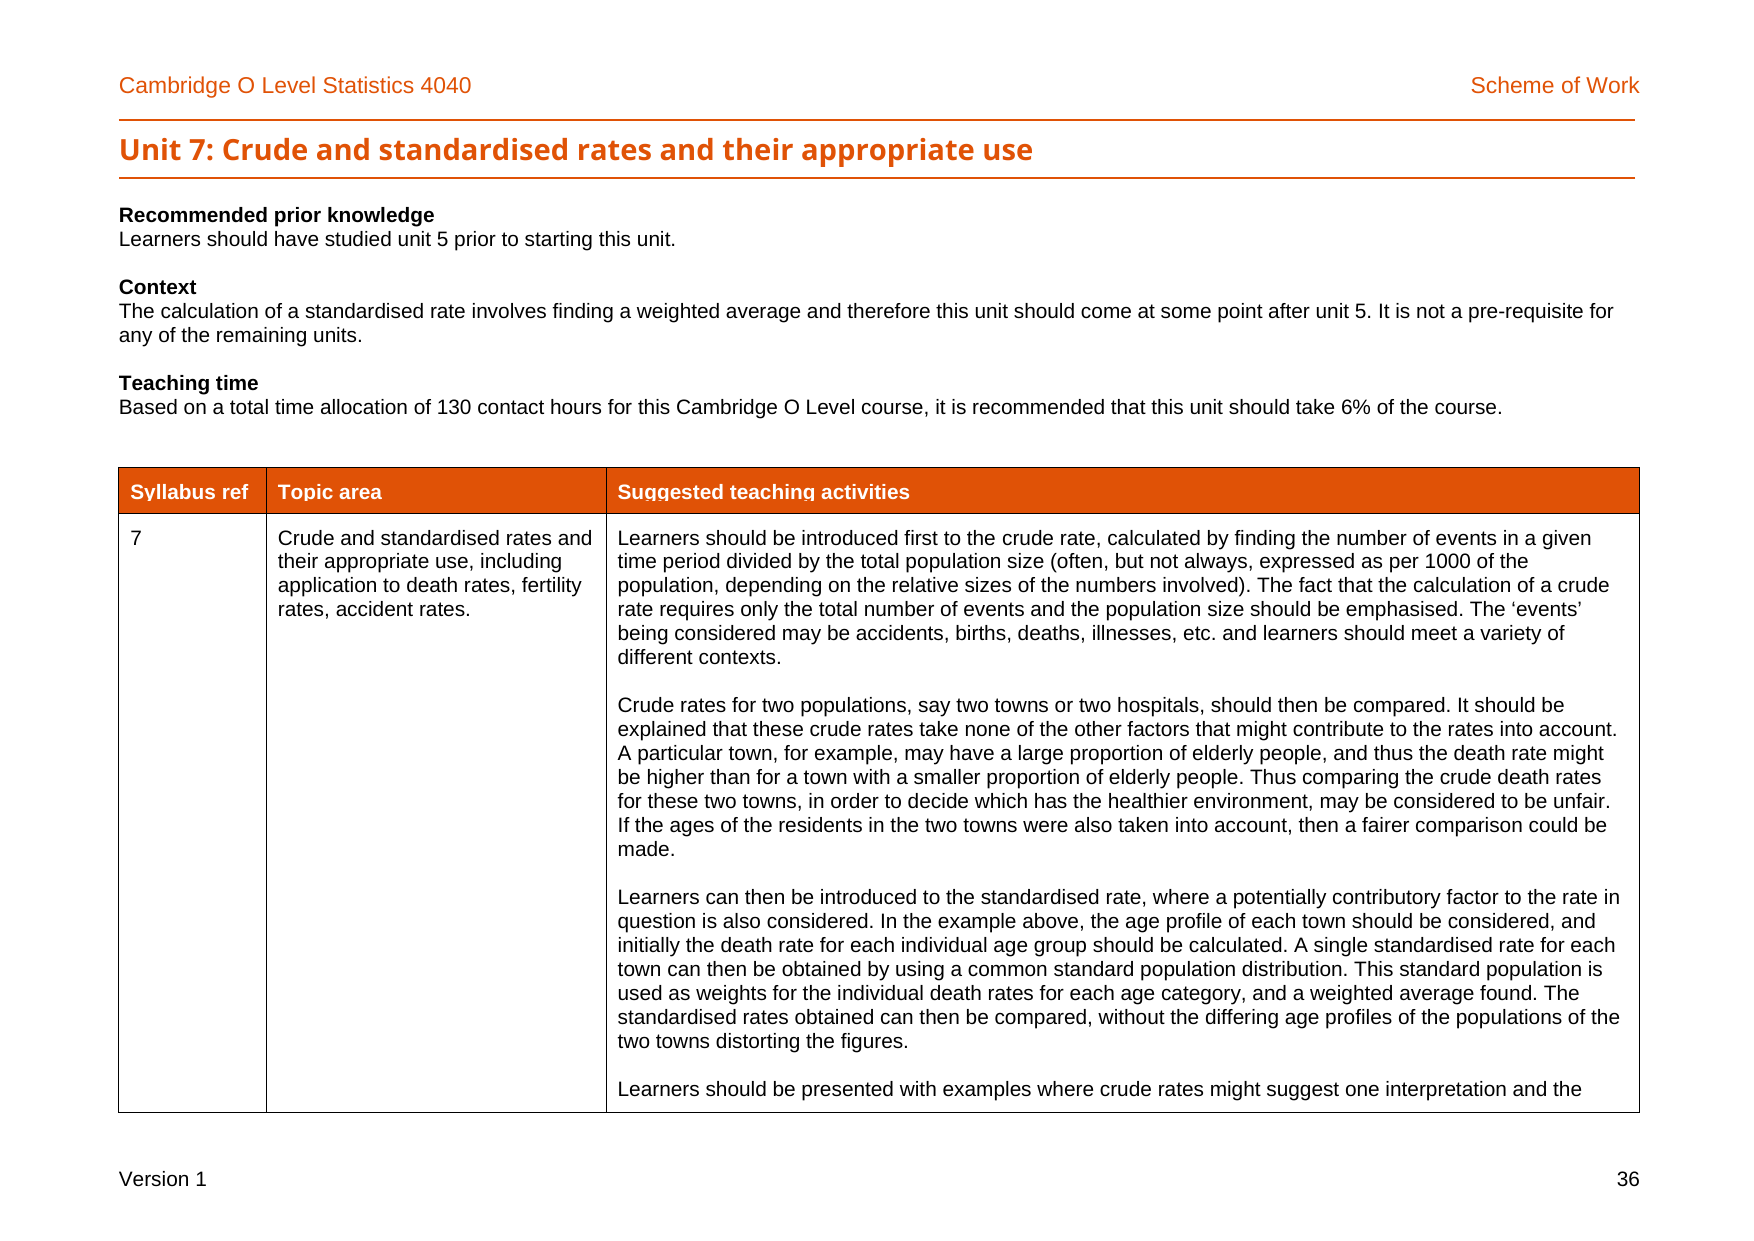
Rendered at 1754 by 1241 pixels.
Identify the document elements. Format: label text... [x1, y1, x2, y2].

text Based on a total time allocation of 130 contact hours for this Cambridge O Level course, it is recommended that this unit should take 6% of the course. [119, 395, 1635, 419]
subtitle Unit 7: Crude and standardised rates and their appropriate use [119, 121, 1635, 177]
text Teaching time [119, 371, 1635, 395]
text Context [119, 275, 1635, 299]
text Recommended prior knowledge [119, 203, 1635, 227]
text Learners should have studied unit 5 prior to starting this unit. [119, 227, 1635, 251]
table_header Suggested teaching activities [607, 468, 1639, 513]
text The calculation of a standardised rate involves finding a weighted average and therefore this unit should come at some point after unit 5. It is not a pre-requisite for any of the remaining units. [119, 299, 1635, 347]
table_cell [607, 514, 1639, 1112]
table_cell 7 [119, 514, 266, 1112]
table_header Syllabus ref [119, 468, 266, 513]
table_header Topic area [267, 468, 606, 513]
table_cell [267, 514, 606, 1112]
